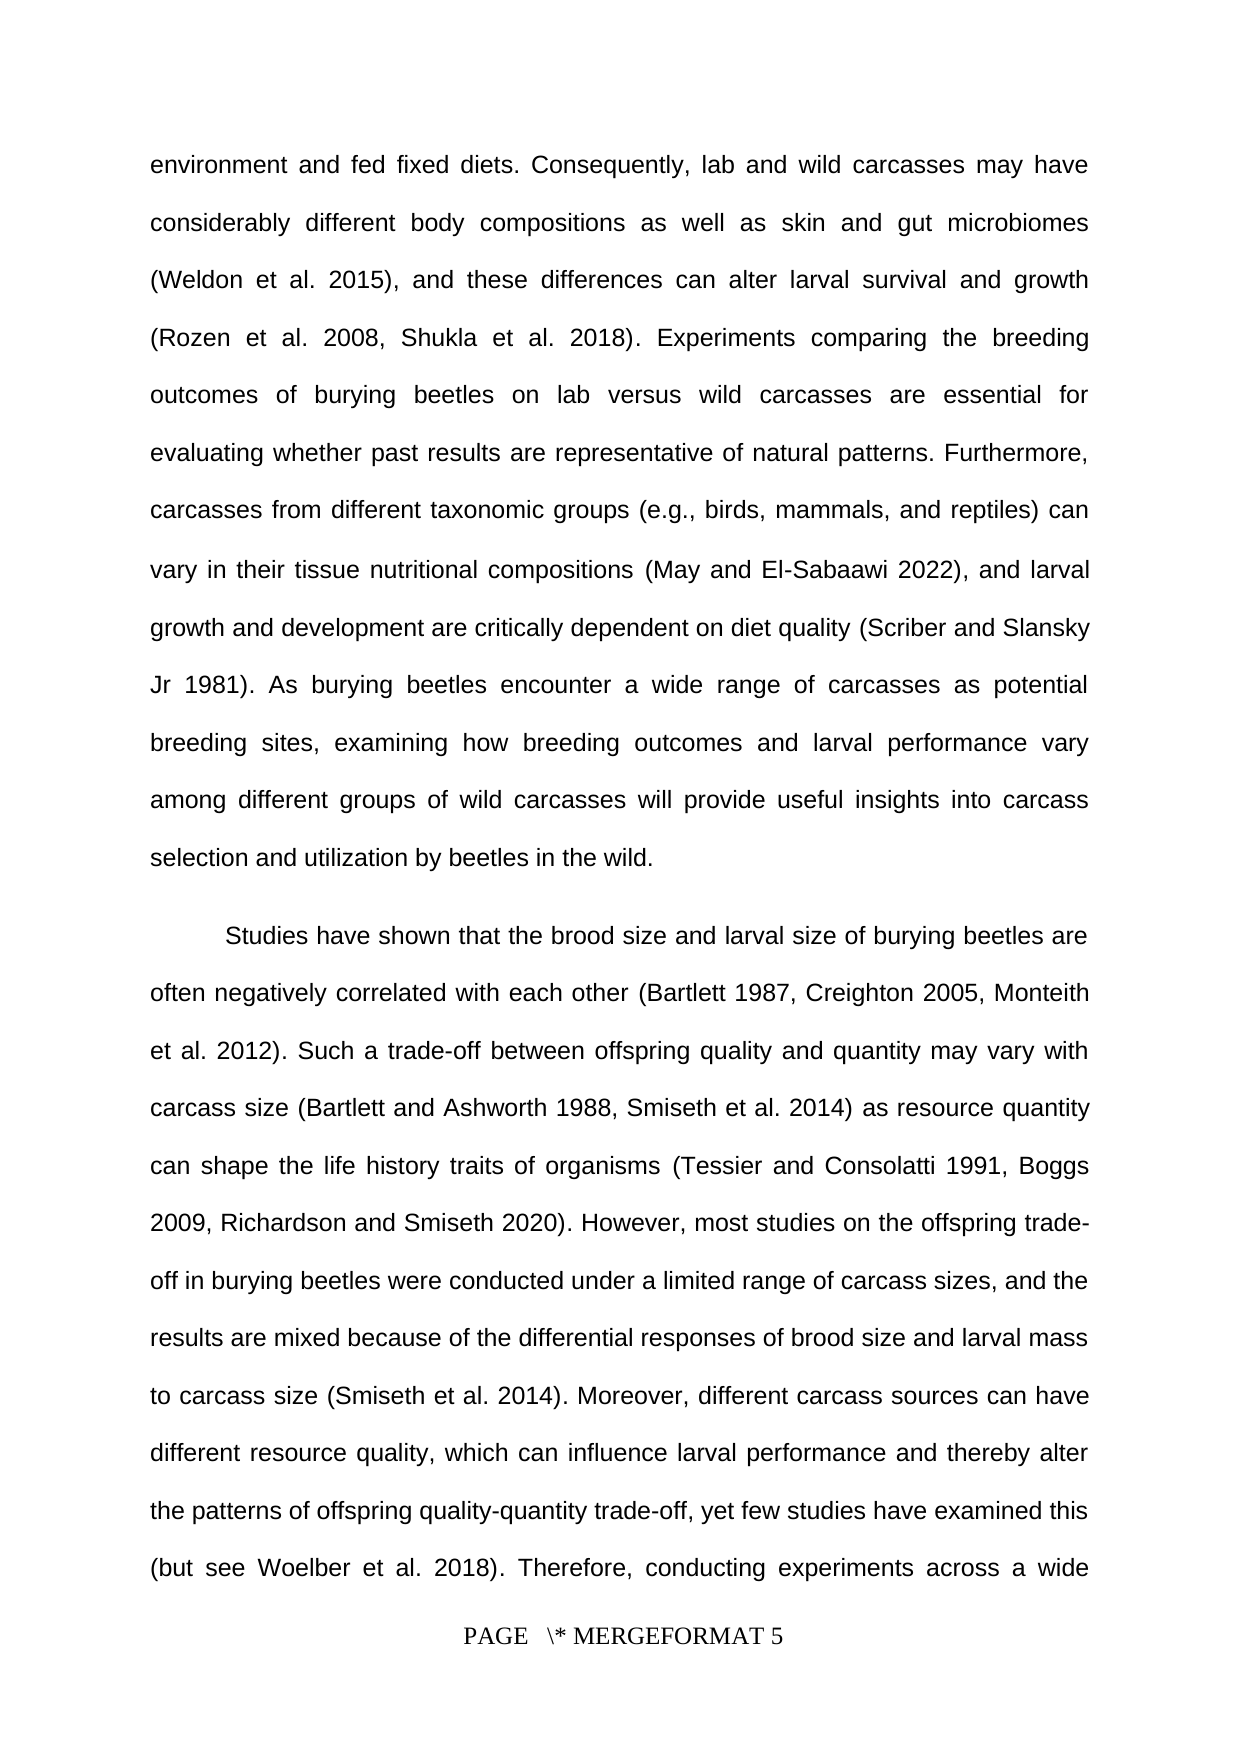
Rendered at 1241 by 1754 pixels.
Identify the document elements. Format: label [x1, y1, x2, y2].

text [150, 921, 1090, 1582]
text [150, 150, 1090, 871]
